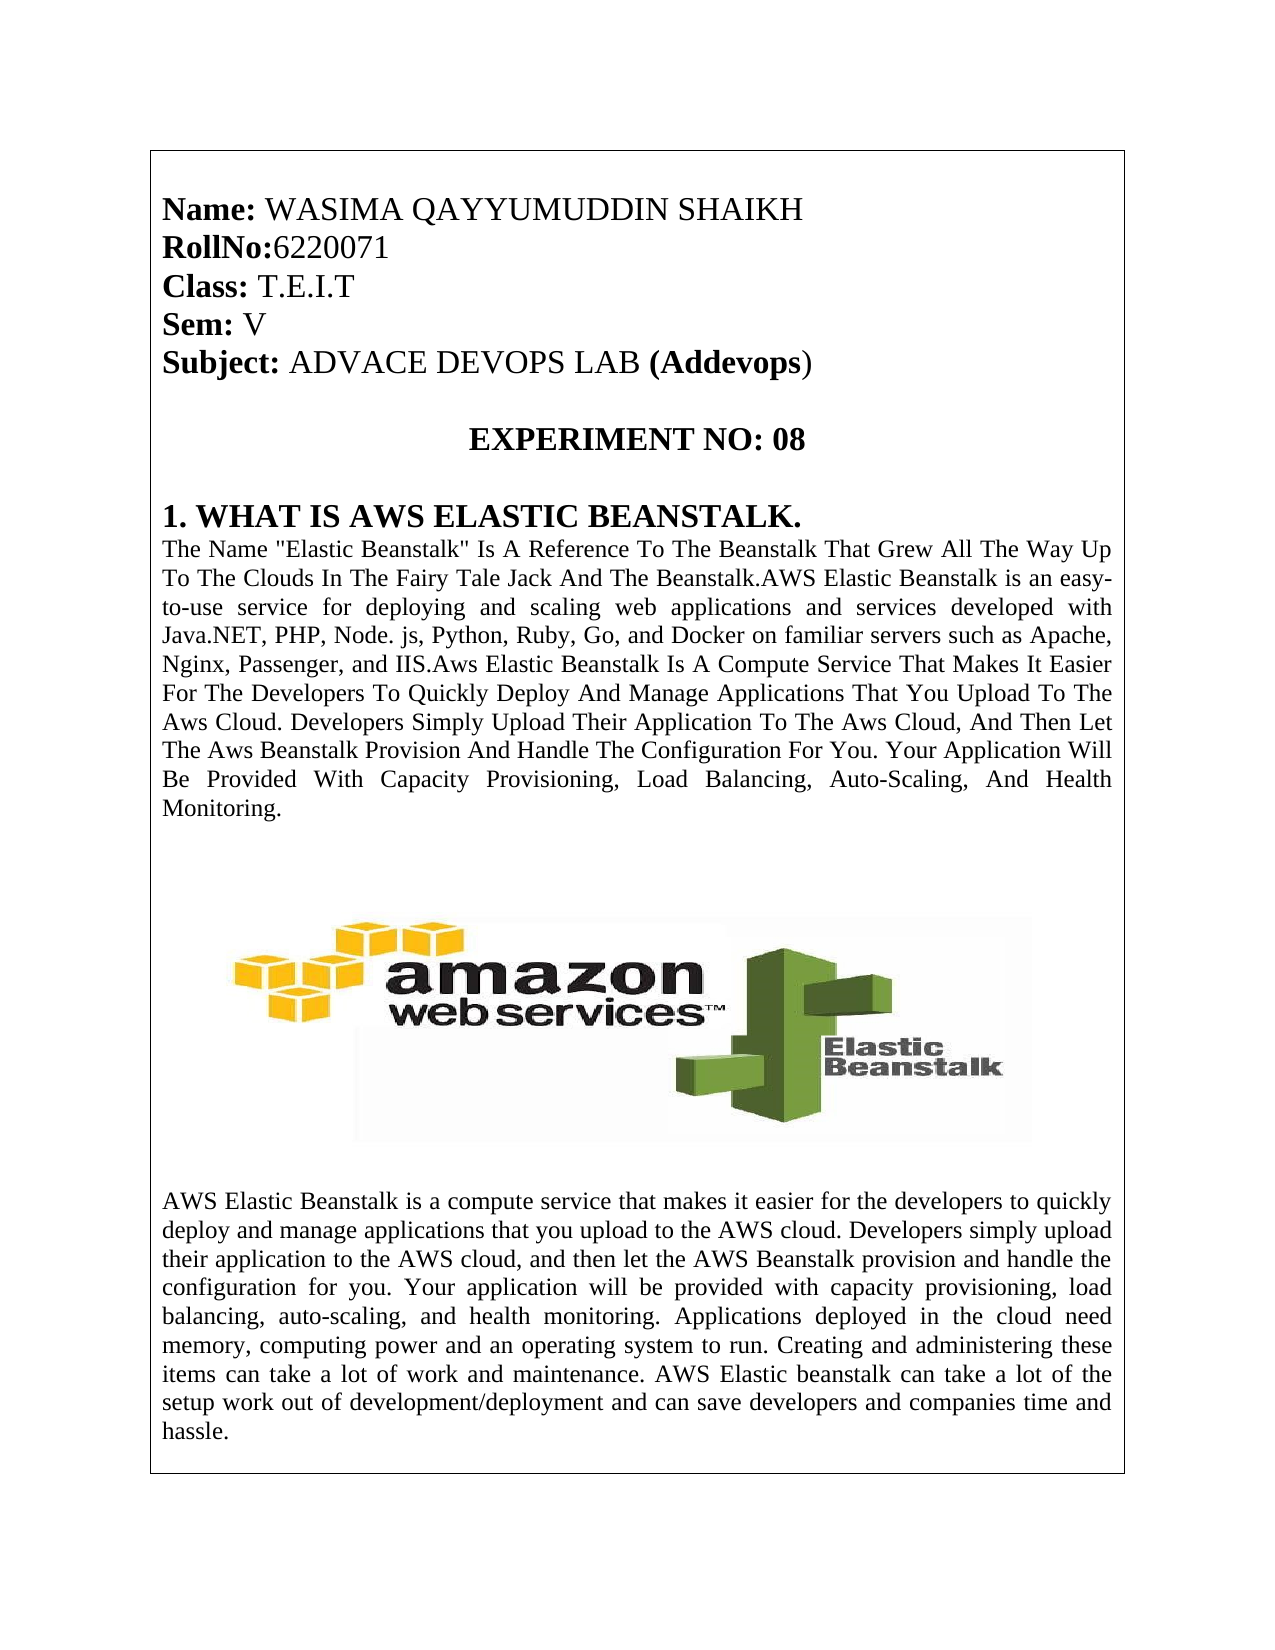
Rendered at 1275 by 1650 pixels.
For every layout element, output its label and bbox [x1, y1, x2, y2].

picture [205, 875, 1032, 1183]
table_header [151, 151, 1124, 1473]
